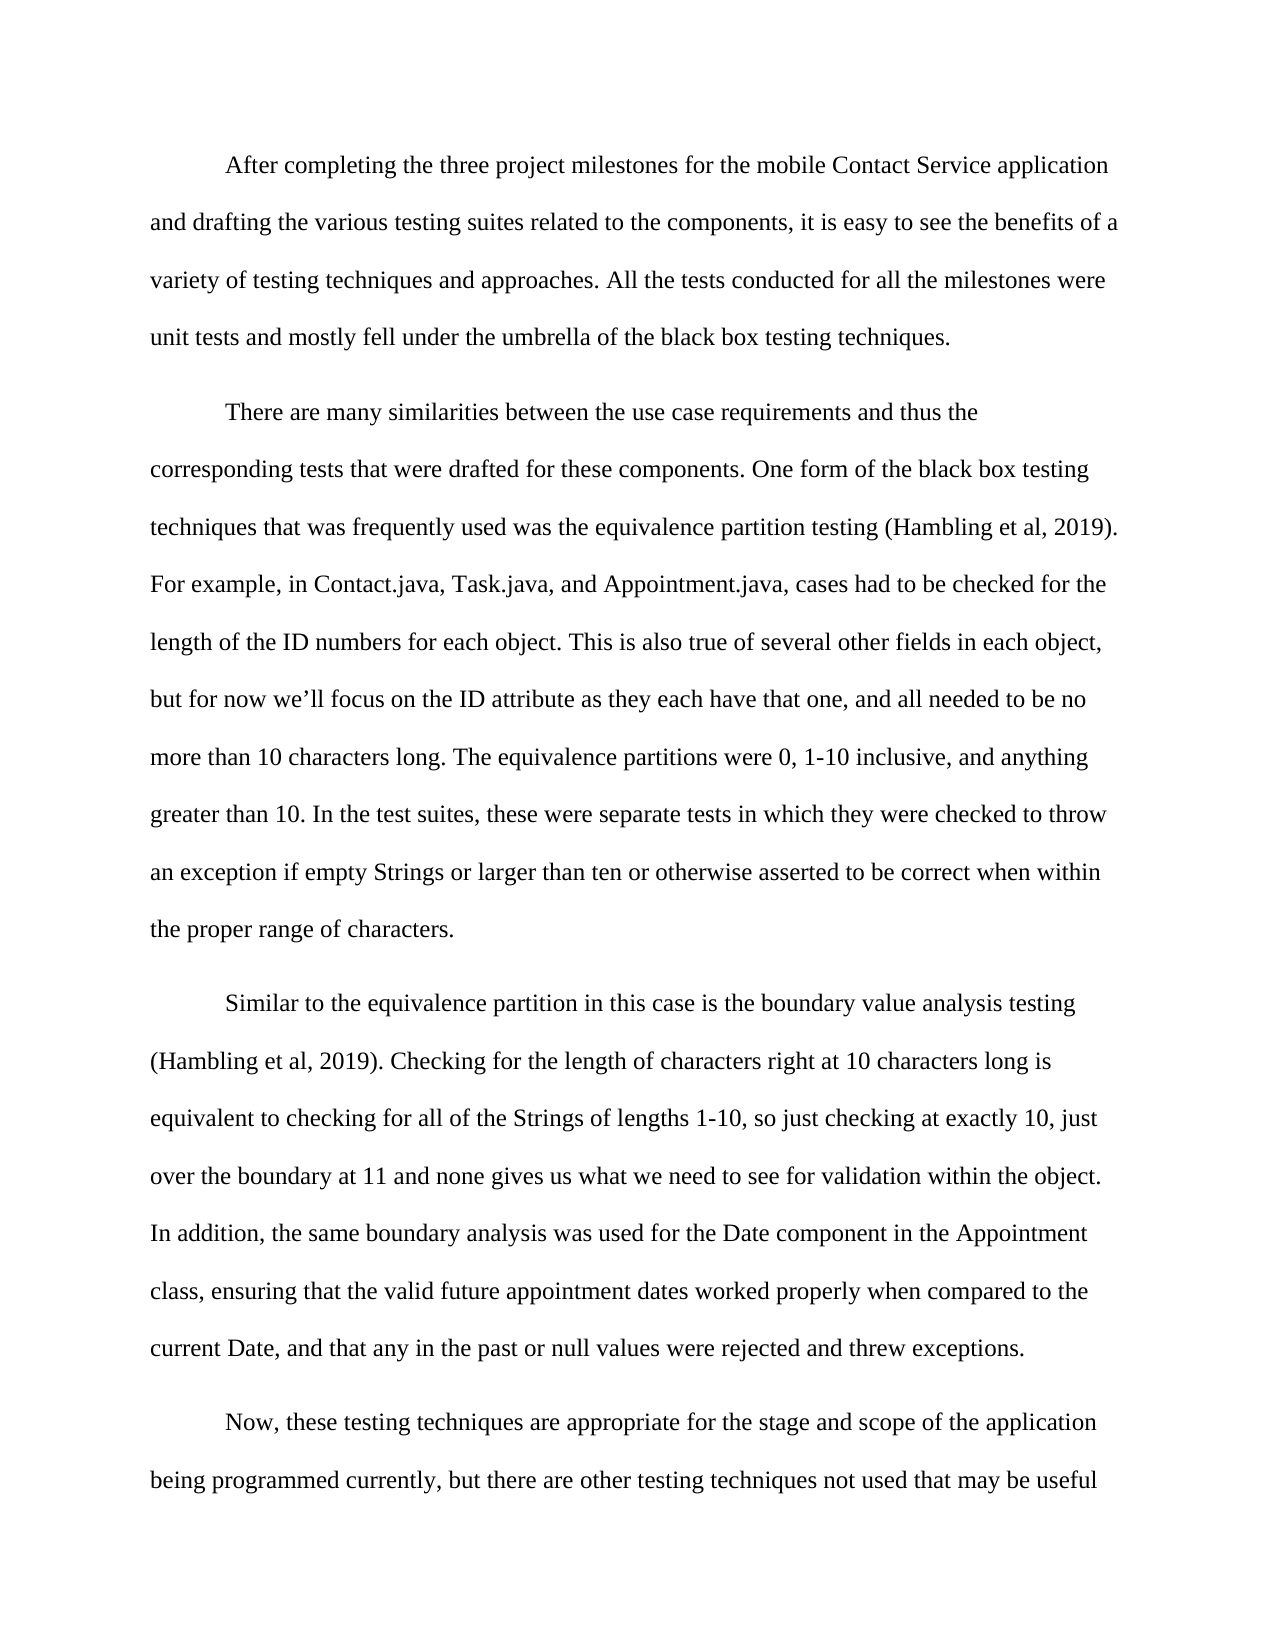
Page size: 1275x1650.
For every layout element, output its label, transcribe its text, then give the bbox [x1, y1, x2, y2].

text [150, 1407, 1125, 1494]
text After completing the three project milestones for the mobile Contact Service application and drafting the various testing suites related to the components, it is easy to see the benefits of a variety of testing techniques and approaches. All the tests conducted for all the milestones were unit tests and mostly fell under the umbrella of the black box testing techniques. [150, 150, 1125, 351]
text There are many similarities between the use case requirements and thus the corresponding tests that were drafted for these components. One form of the black box testing techniques that was frequently used was the equivalence partition testing (Hambling et al, 2019). For example, in Contact.java, Task.java, and Appointment.java, cases had to be checked for the length of the ID numbers for each object. This is also true of several other fields in each object, but for now we’ll focus on the ID attribute as they each have that one, and all needed to be no more than 10 characters long. The equivalence partitions were 0, 1-10 inclusive, and anything greater than 10. In the test suites, these were separate tests in which they were checked to throw an exception if empty Strings or larger than ten or otherwise asserted to be correct when within the proper range of characters. [150, 397, 1125, 943]
text Similar to the equivalence partition in this case is the boundary value analysis testing (Hambling et al, 2019). Checking for the length of characters right at 10 characters long is equivalent to checking for all of the Strings of lengths 1-10, so just checking at exactly 10, just over the boundary at 11 and none gives us what we need to see for validation within the object. In addition, the same boundary analysis was used for the Date component in the Appointment class, ensuring that the valid future appointment dates worked properly when compared to the current Date, and that any in the past or null values were rejected and threw exceptions. [150, 988, 1125, 1362]
